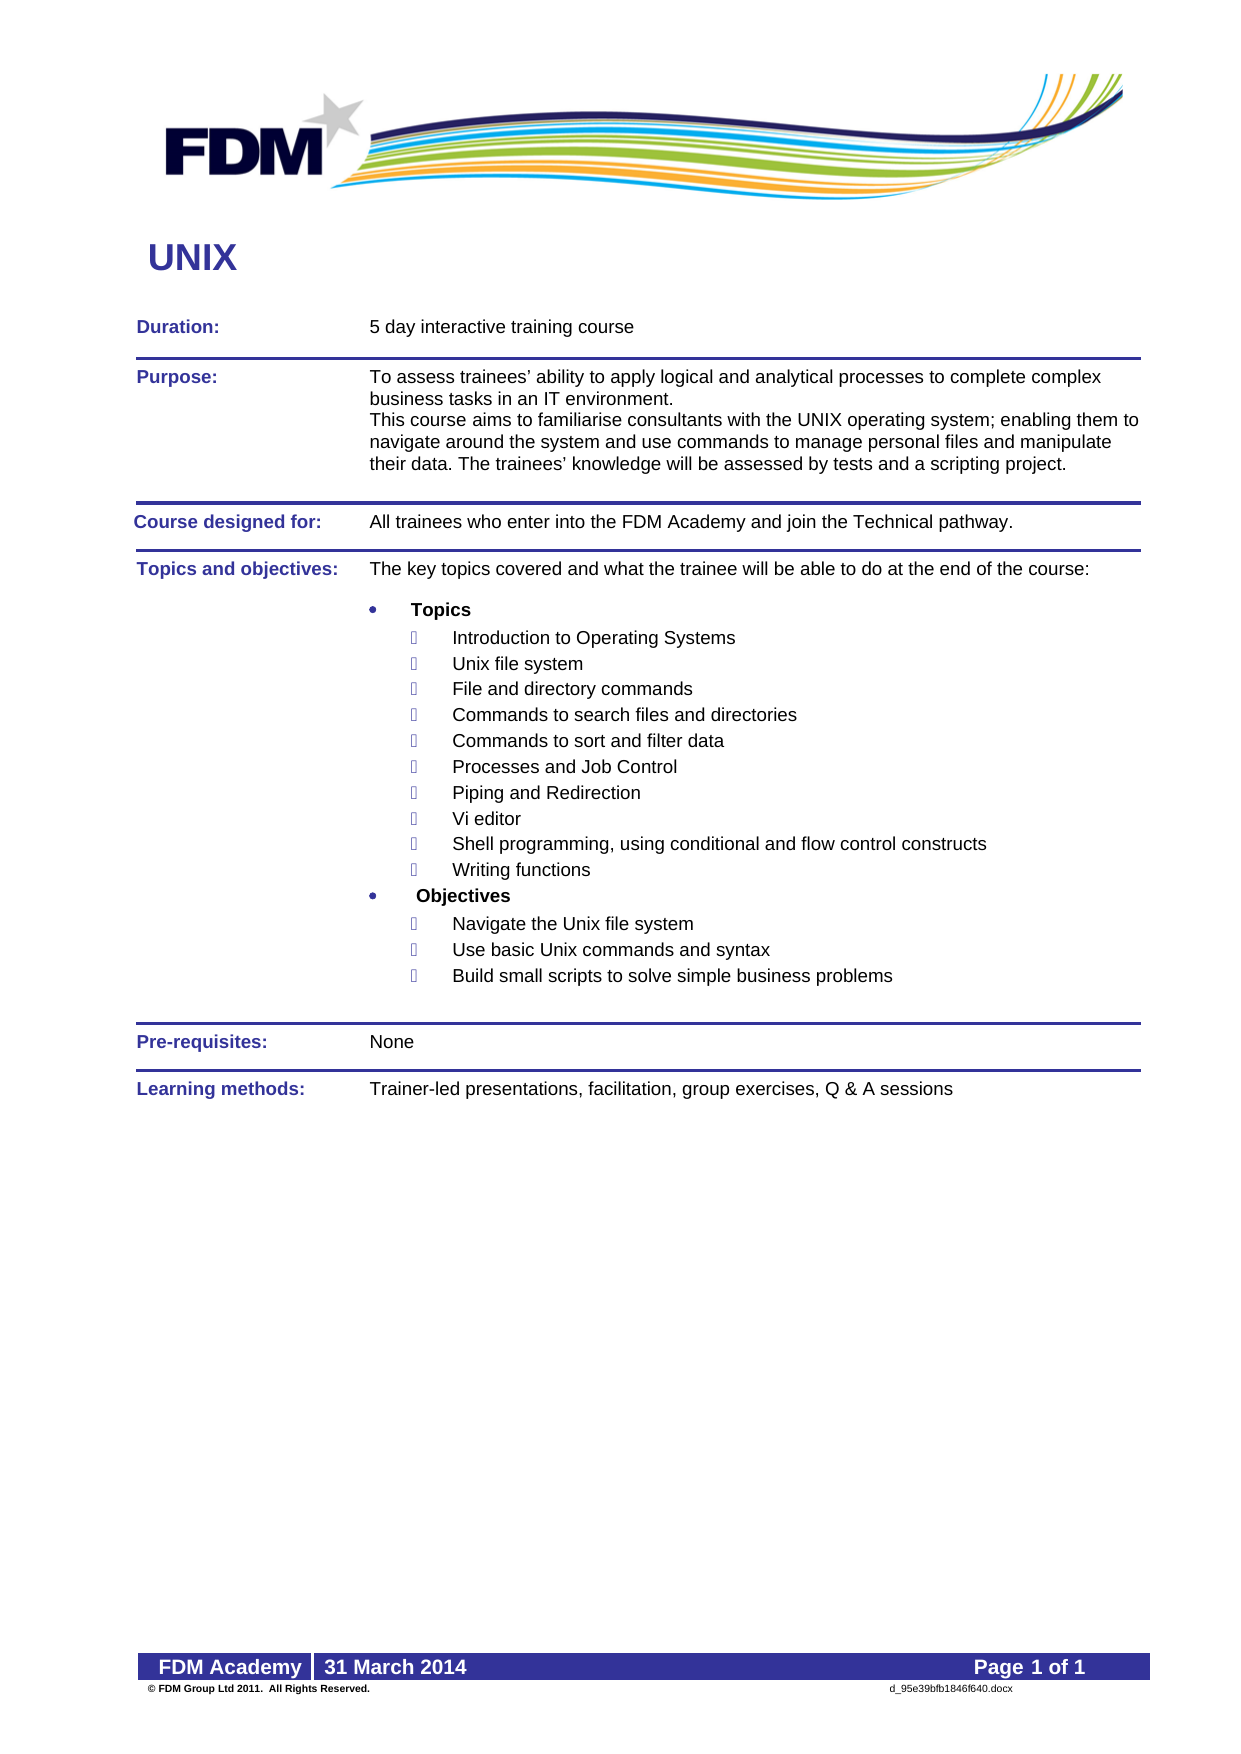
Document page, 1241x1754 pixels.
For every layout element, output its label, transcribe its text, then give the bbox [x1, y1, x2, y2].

table_header 5 day interactive training course [369, 310, 1141, 357]
table_cell The key topics covered and what the trainee will be able to do at the end of the course: Topics Introduction to Operating Systems Unix file system File and directory commands Commands to search files and directories Commands to sort and filter data Processes and Job Control Piping and Redirection Vi editor Shell programming, using conditional and flow control constructs Writing functions Objectives Navigate the Unix file system Use basic Unix commands and syntax Build small scripts to solve simple business problems [369, 552, 1141, 1022]
table_cell Purpose: [136, 360, 369, 501]
table_cell To assess trainees’ ability to apply logical and analytical processes to complete complex business tasks in an IT environment. This course aims to familiarise consultants with the UNIX operating system; enabling them to navigate around the system and use commands to manage personal files and manipulate their data. The trainees’ knowledge will be assessed by tests and a scripting project. [369, 360, 1141, 501]
table_cell None [369, 1025, 1141, 1069]
table_cell Pre-requisites: [136, 1025, 369, 1069]
title UNIX [148, 235, 1181, 278]
table_cell Course designed for: [136, 505, 369, 549]
picture [147, 73, 1123, 216]
table_cell Learning methods: [136, 1072, 369, 1112]
table_cell All trainees who enter into the FDM Academy and join the Technical pathway. [369, 505, 1141, 549]
table_cell Trainer-led presentations, facilitation, group exercises, Q & A sessions [369, 1072, 1141, 1112]
table_cell Topics and objectives: [136, 552, 369, 1022]
table_header Duration: [136, 310, 369, 357]
